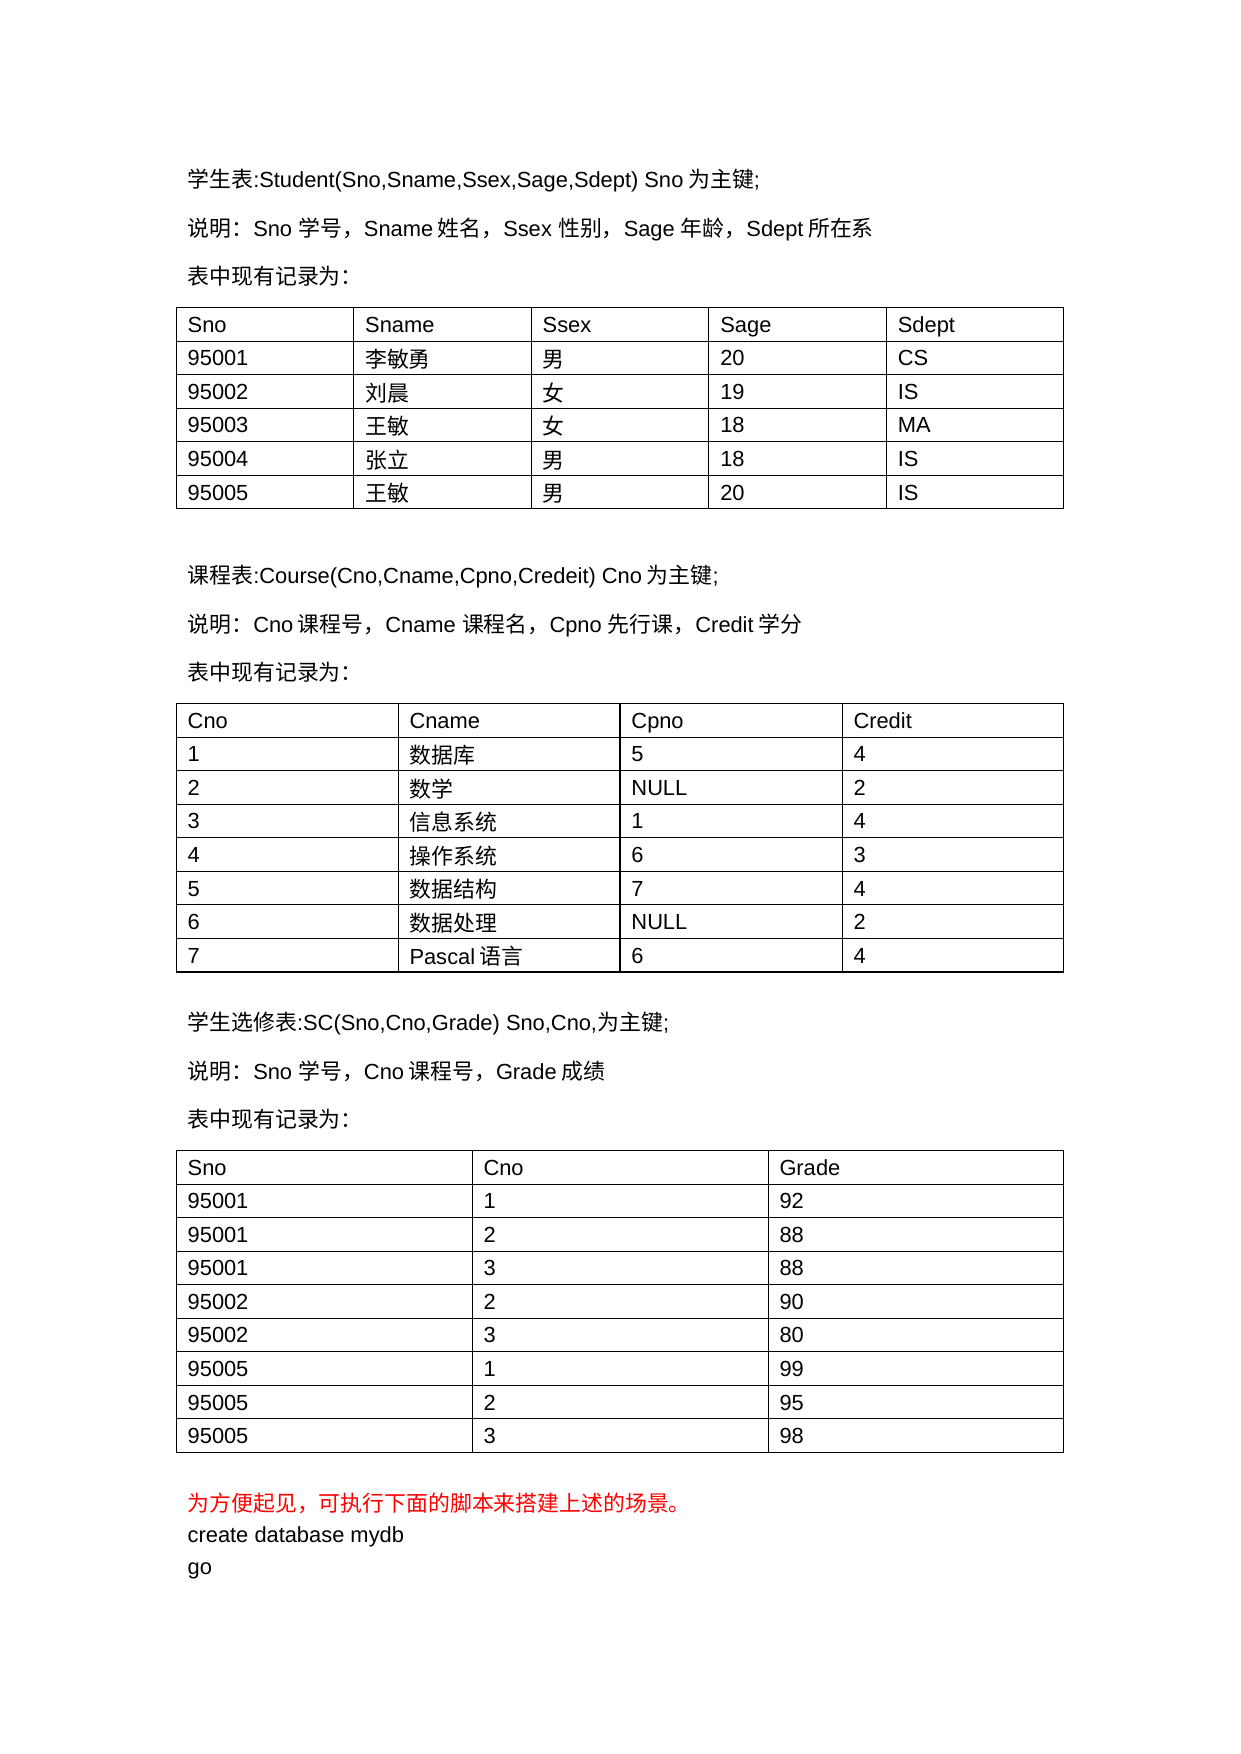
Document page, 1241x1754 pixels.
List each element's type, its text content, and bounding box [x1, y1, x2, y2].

table_cell 3 [843, 838, 1063, 871]
table_cell 90 [769, 1285, 1063, 1318]
table_cell 92 [769, 1185, 1063, 1217]
text 课程表:Course(Cno,Cname,Cpno,Credeit) Cno为主键; [187, 509, 1053, 591]
text 表中现有记录为： [187, 655, 1053, 687]
table_cell 20 [709, 342, 886, 374]
table_cell 95005 [177, 1419, 472, 1452]
table_cell Pascal语言 [399, 939, 619, 971]
table_cell CS [887, 342, 1063, 374]
table_cell 2 [473, 1386, 768, 1418]
table_cell 95001 [177, 1252, 472, 1284]
table_cell 3 [473, 1252, 768, 1284]
table_cell 95005 [177, 1352, 472, 1385]
table_cell 95004 [177, 442, 353, 475]
text 为方便起见，可执行下面的脚本来搭建上述的场景。 [187, 1485, 1053, 1518]
table_header Credit [843, 704, 1063, 737]
table_cell NULL [621, 771, 842, 804]
table_cell 6 [621, 838, 842, 871]
text 说明：Sno 学号，Sname姓名，Ssex 性别，Sage 年龄，Sdept所在系 [187, 210, 1053, 243]
table_header Sno [177, 308, 353, 341]
table_cell 4 [843, 738, 1063, 770]
table_cell 信息系统 [399, 805, 619, 837]
table_cell 李敏勇 [354, 342, 531, 374]
table_cell IS [887, 442, 1063, 475]
table_header Cno [177, 704, 398, 737]
table_cell IS [887, 476, 1063, 508]
text 学生选修表:SC(Sno,Cno,Grade) Sno,Cno,为主键; [187, 1005, 1053, 1037]
table_cell 1 [473, 1352, 768, 1385]
table_cell 98 [769, 1419, 1063, 1452]
table_cell 男 [532, 342, 708, 374]
table_cell 95002 [177, 375, 353, 408]
table_cell 18 [709, 442, 886, 475]
table_cell 1 [473, 1185, 768, 1217]
text go [187, 1550, 1053, 1583]
table_header Ssex [532, 308, 708, 341]
table_cell 6 [621, 939, 842, 971]
table_cell 数学 [399, 771, 619, 804]
text create database mydb [187, 1518, 1053, 1550]
text 学生表:Student(Sno,Sname,Ssex,Sage,Sdept) Sno为主键; [187, 162, 1053, 194]
table_cell 男 [532, 442, 708, 475]
table_cell 95003 [177, 409, 353, 441]
table_header Sage [709, 308, 886, 341]
table_cell 操作系统 [399, 838, 619, 871]
table_cell 95 [769, 1386, 1063, 1418]
table_cell 3 [177, 805, 398, 837]
table_cell 2 [473, 1285, 768, 1318]
table_cell 99 [769, 1352, 1063, 1385]
table_cell 4 [177, 838, 398, 871]
table_cell 95005 [177, 476, 353, 508]
table_cell 2 [843, 771, 1063, 804]
table_cell 95001 [177, 1218, 472, 1251]
table_cell 6 [177, 905, 398, 938]
table_cell 5 [177, 872, 398, 904]
table_cell 1 [621, 805, 842, 837]
table_cell IS [887, 375, 1063, 408]
table_cell 88 [769, 1218, 1063, 1251]
table_header Cpno [621, 704, 842, 737]
table_header Sname [354, 308, 531, 341]
table_cell 男 [532, 476, 708, 508]
table_header Grade [769, 1151, 1063, 1183]
table_cell 88 [769, 1252, 1063, 1284]
table_cell 95001 [177, 342, 353, 374]
table_header Cno [473, 1151, 768, 1183]
text 说明：Sno 学号，Cno课程号，Grade成绩 [187, 1053, 1053, 1086]
table_cell 7 [177, 939, 398, 971]
table_cell 95005 [177, 1386, 472, 1418]
table_header Cname [399, 704, 619, 737]
table_cell 7 [621, 872, 842, 904]
table_cell 女 [532, 375, 708, 408]
table_cell 2 [473, 1218, 768, 1251]
table_cell 18 [709, 409, 886, 441]
text 说明：Cno课程号，Cname 课程名，Cpno 先行课，Credit学分 [187, 606, 1053, 639]
table_cell 4 [843, 939, 1063, 971]
table_cell NULL [621, 905, 842, 938]
table_cell 19 [709, 375, 886, 408]
table_cell 20 [709, 476, 886, 508]
text 表中现有记录为： [187, 1102, 1053, 1134]
table_cell 2 [843, 905, 1063, 938]
table_cell 80 [769, 1319, 1063, 1351]
table_cell 张立 [354, 442, 531, 475]
table_cell 王敏 [354, 476, 531, 508]
table_cell 王敏 [354, 409, 531, 441]
table_header Sdept [887, 308, 1063, 341]
table_cell 数据结构 [399, 872, 619, 904]
table_cell 数据库 [399, 738, 619, 770]
table_cell MA [887, 409, 1063, 441]
table_cell 95002 [177, 1319, 472, 1351]
table_cell 1 [177, 738, 398, 770]
table_cell 4 [843, 872, 1063, 904]
table_cell 3 [473, 1419, 768, 1452]
table_cell 数据处理 [399, 905, 619, 938]
table_cell 5 [621, 738, 842, 770]
table_header Sno [177, 1151, 472, 1183]
table_cell 2 [177, 771, 398, 804]
table_cell 95002 [177, 1285, 472, 1318]
table_cell 3 [473, 1319, 768, 1351]
table_cell 女 [532, 409, 708, 441]
text 表中现有记录为： [187, 259, 1053, 291]
table_cell 4 [843, 805, 1063, 837]
table_cell 刘晨 [354, 375, 531, 408]
table_cell 95001 [177, 1185, 472, 1217]
